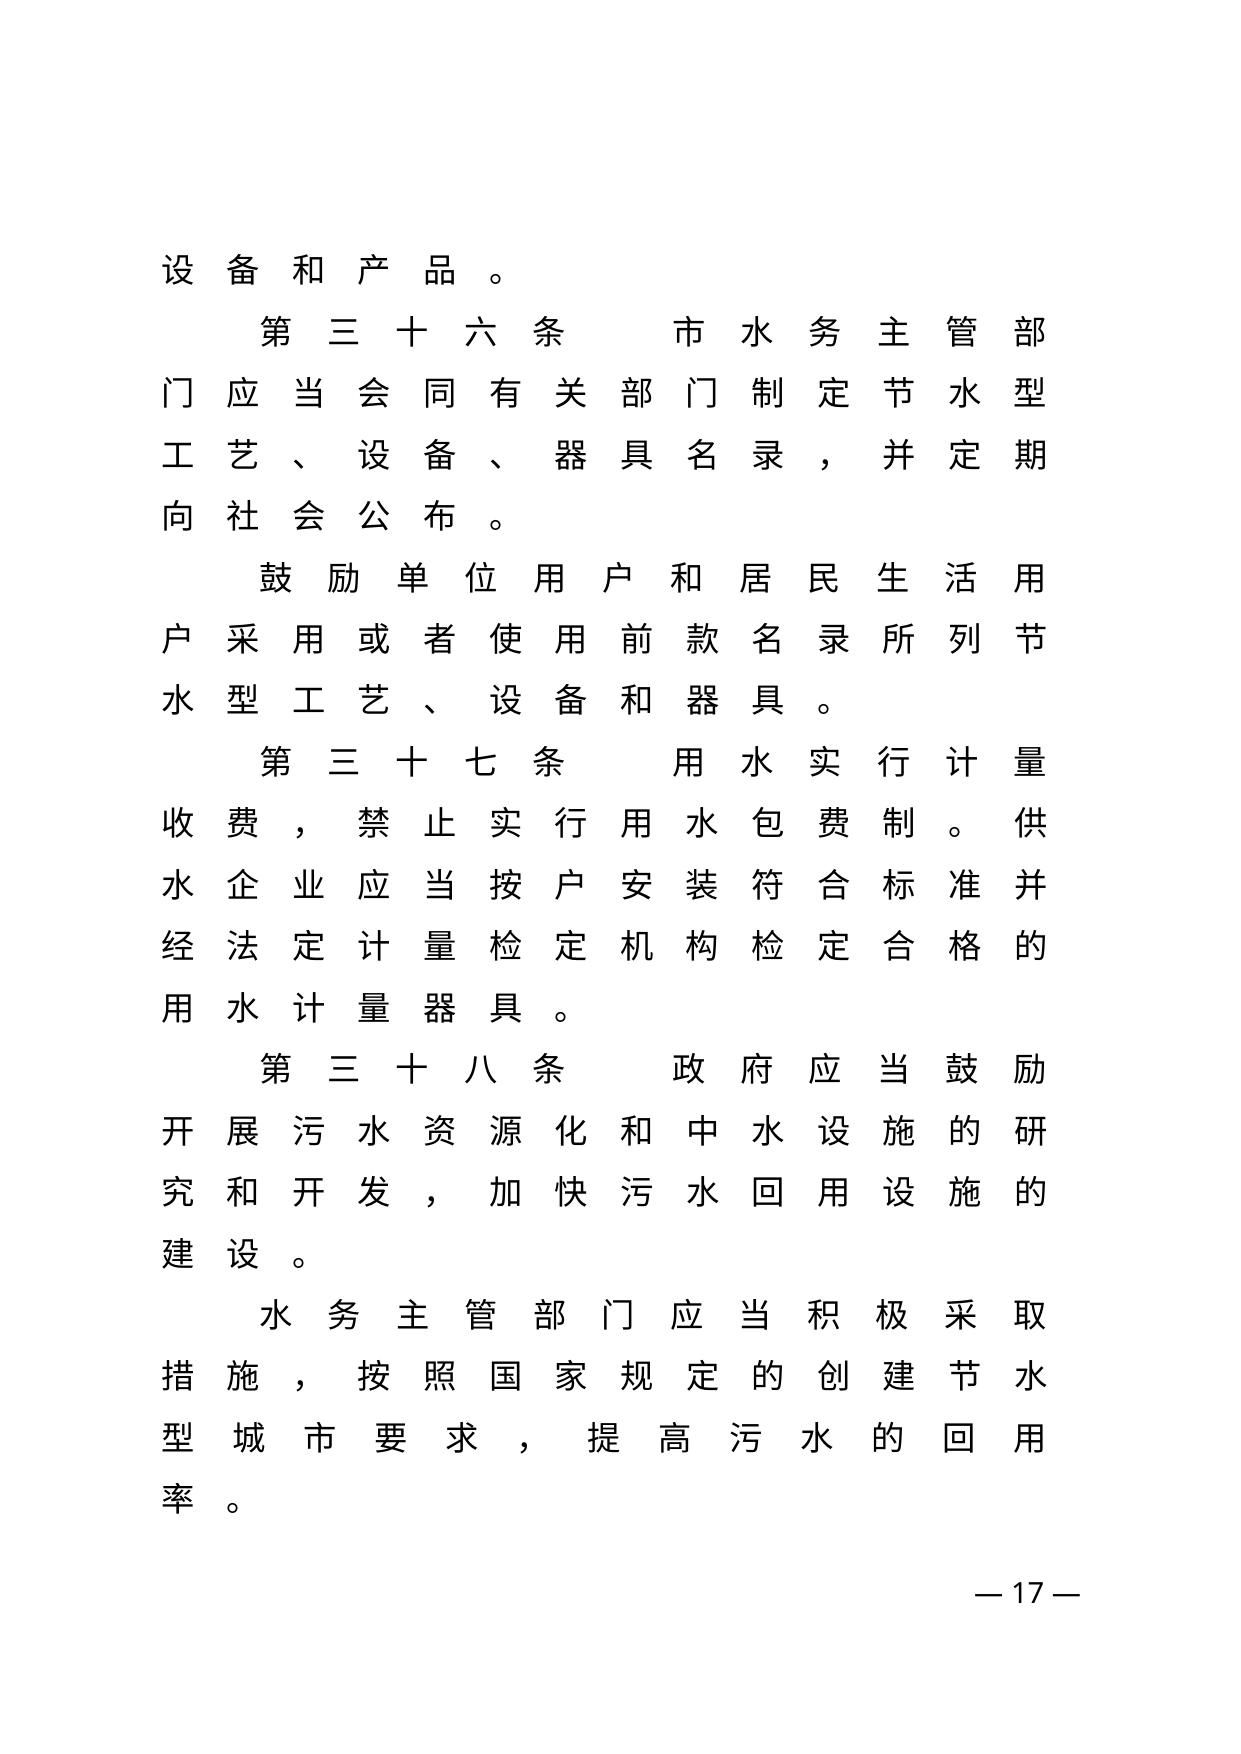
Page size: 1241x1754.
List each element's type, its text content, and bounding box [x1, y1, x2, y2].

text 第三十六条 市水务主管部门应当会同有关部门制定节水型工艺、设备、器具名录，并定期向社会公布。 [161, 299, 1079, 545]
text 水务主管部门应当积极采取措施，按照国家规定的创建节水型城市要求，提高污水的回用率。 [161, 1282, 1079, 1528]
text 第三十八条 政府应当鼓励开展污水资源化和中水设施的研究和开发，加快污水回用设施的建设。 [161, 1036, 1079, 1282]
text 鼓励单位用户和居民生活用户采用或者使用前款名录所列节水型工艺、设备和器具。 [161, 545, 1079, 729]
text 第三十七条 用水实行计量收费，禁止实行用水包费制。供水企业应当按户安装符合标准并经法定计量检定机构检定合格的用水计量器具。 [161, 729, 1079, 1036]
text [161, 237, 1079, 299]
